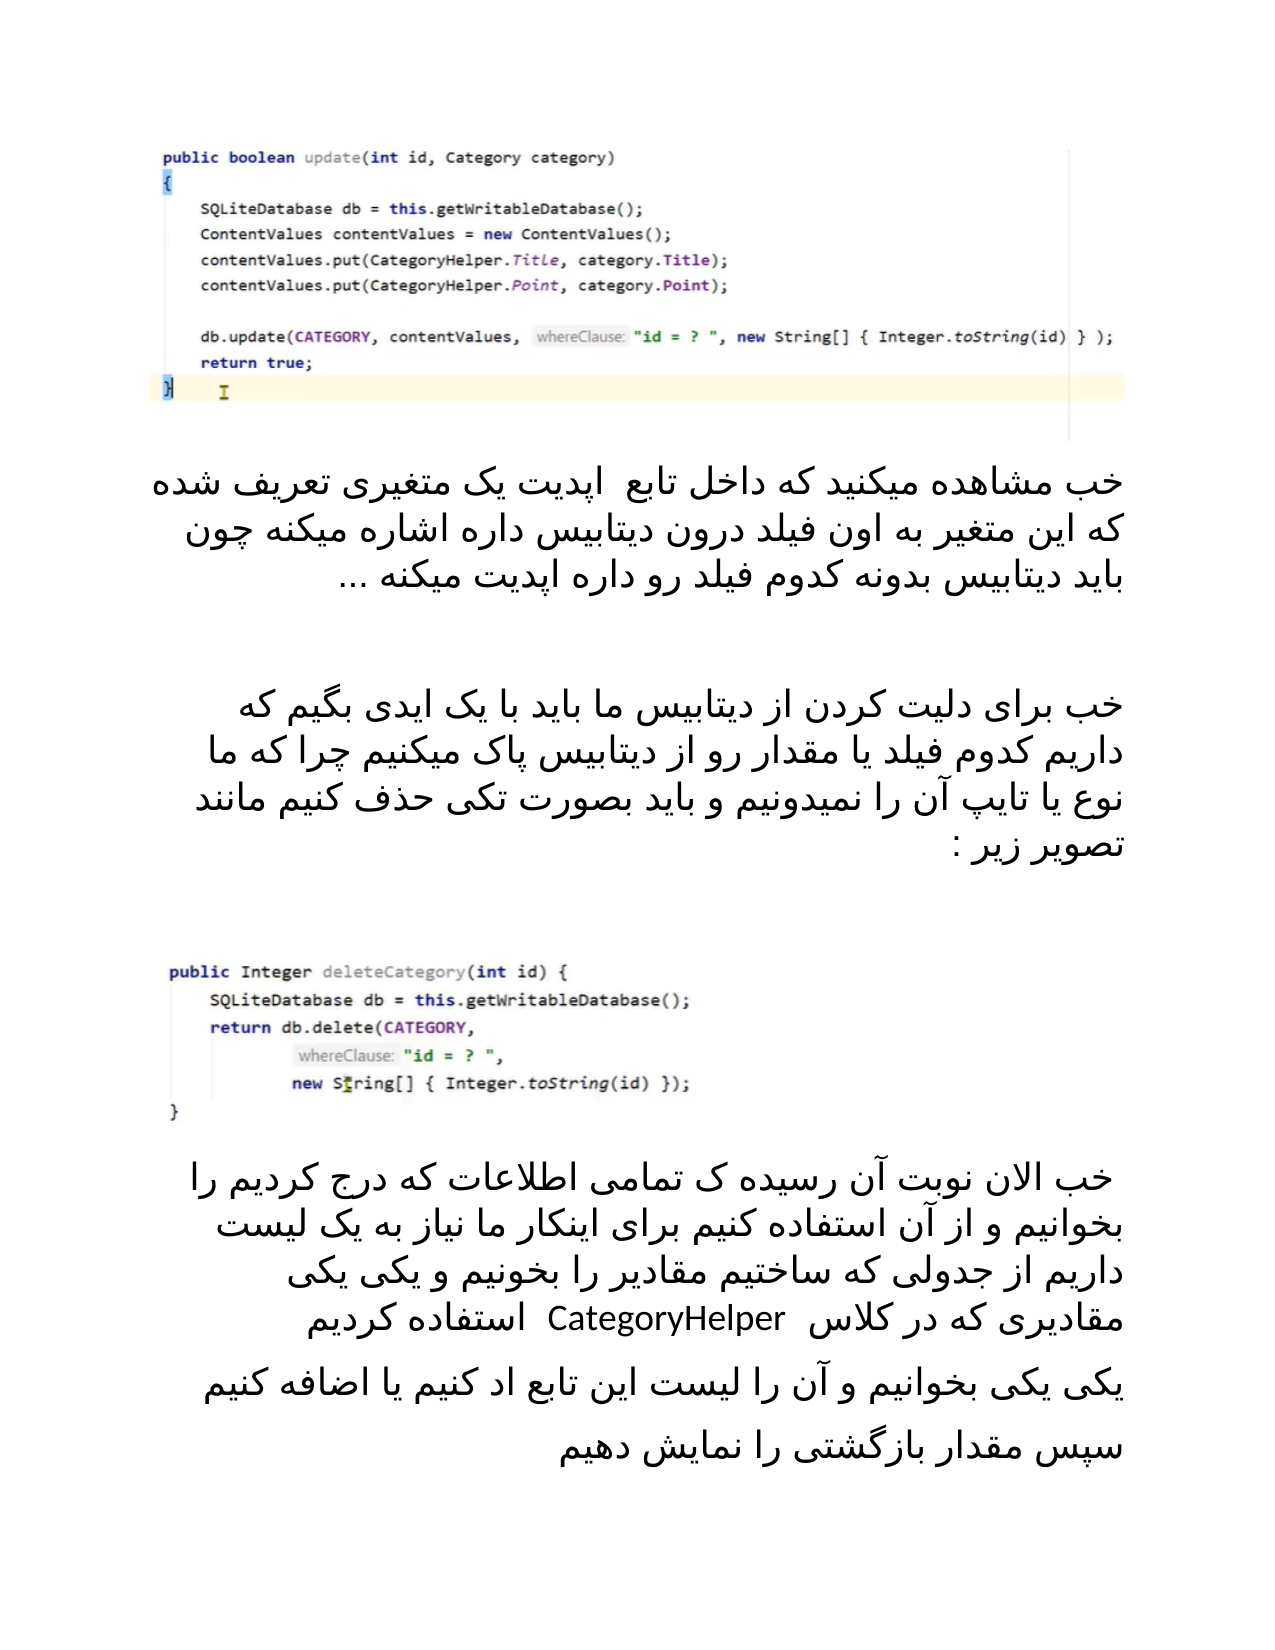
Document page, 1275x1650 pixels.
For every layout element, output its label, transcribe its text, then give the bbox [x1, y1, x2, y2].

picture [149, 950, 755, 1136]
text خب الان نوبت آن رسیده ک تمامی اطلاعات که درج کردیم را بخوانیم و از آن استفاده کنیم برای اینکار ما نیاز به یک لیست داریم از جدولی که ساختیم مقادیر را بخونیم و یکی یکی مقادیری که در کلاس CategoryHelper استفاده کردیم [150, 1155, 1125, 1340]
text سپس مقدار بازگشتی را نمایش دهیم [150, 1424, 1125, 1467]
text خب مشاهده میکنید که داخل تابع اپدیت یک متغیری تعریف شده که این متغیر به اون فیلد درون دیتابیس داره اشاره میکنه چون باید دیتابیس بدونه کدوم فیلد رو داره اپدیت میکنه ... [150, 459, 1125, 596]
text خب برای دلیت کردن از دیتابیس ما باید با یک ایدی بگیم که داریم کدوم فیلد یا مقدار رو از دیتابیس پاک میکنیم چرا که ما نوع یا تایپ آن را نمیدونیم و باید بصورت تکی حذف کنیم مانند تصویر زیر : [150, 682, 1125, 864]
picture [150, 150, 1125, 441]
text یکی یکی بخوانیم و آن را لیست این تابع اد کنیم یا اضافه کنیم [150, 1361, 1125, 1404]
